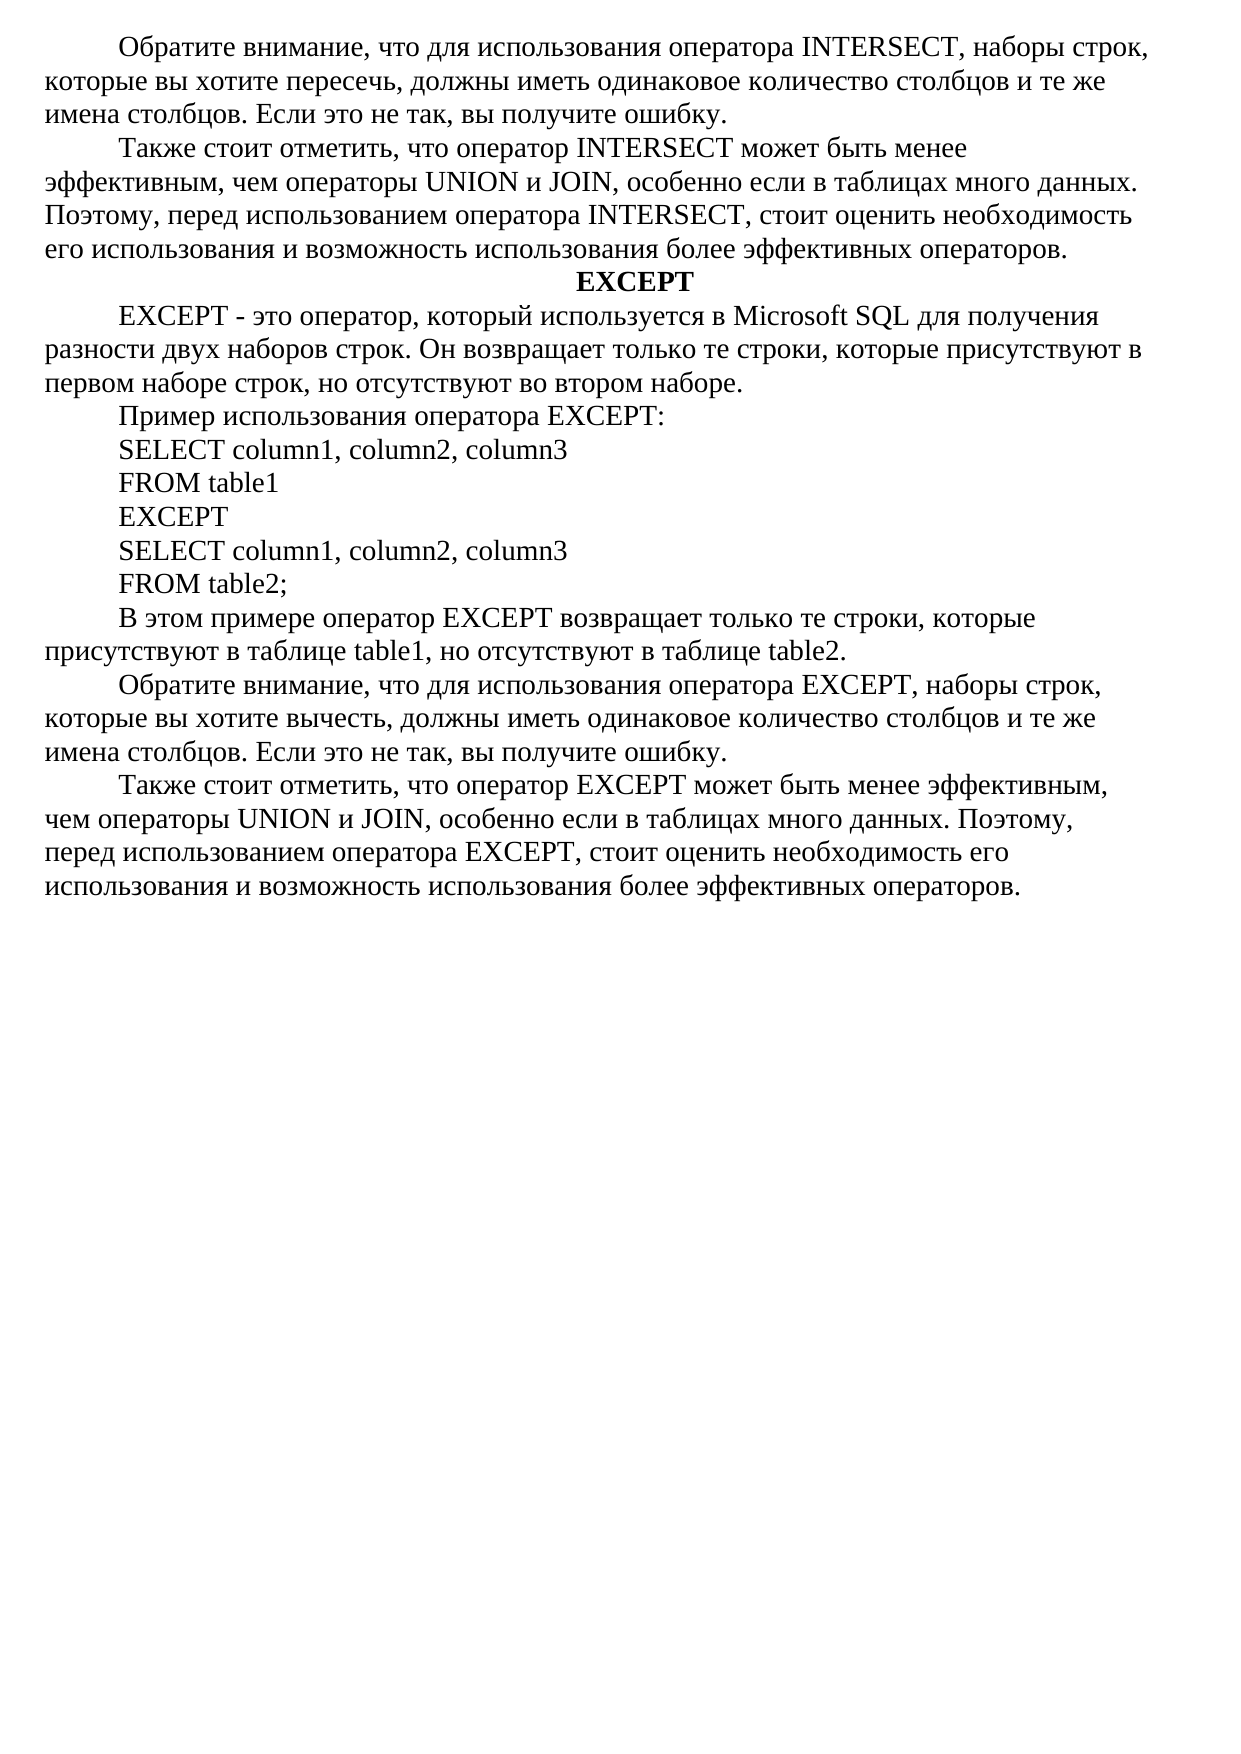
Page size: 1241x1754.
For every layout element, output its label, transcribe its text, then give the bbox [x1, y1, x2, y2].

text FROM table2; [44, 566, 1152, 600]
text EXCEPT [44, 264, 1152, 298]
text SELECT column1, column2, column3 [44, 432, 1152, 466]
text Обратите внимание, что для использования оператора INTERSECT, наборы строк, которые вы хотите пересечь, должны иметь одинаковое количество столбцов и те же имена столбцов. Если это не так, вы получите ошибку. [44, 29, 1152, 130]
text В этом примере оператор EXCEPT возвращает только те строки, которые присутствуют в таблице table1, но отсутствуют в таблице table2. [44, 600, 1152, 667]
text Обратите внимание, что для использования оператора EXCEPT, наборы строк, которые вы хотите вычесть, должны иметь одинаковое количество столбцов и те же имена столбцов. Если это не так, вы получите ошибку. [44, 667, 1152, 767]
text FROM table1 [44, 466, 1152, 499]
text Также стоит отметить, что оператор INTERSECT может быть менее эффективным, чем операторы UNION и JOIN, особенно если в таблицах много данных. Поэтому, перед использованием оператора INTERSECT, стоит оценить необходимость его использования и возможность использования более эффективных операторов. [44, 130, 1152, 264]
text EXCEPT [44, 499, 1152, 533]
text SELECT column1, column2, column3 [44, 533, 1152, 566]
text Также стоит отметить, что оператор EXCEPT может быть менее эффективным, чем операторы UNION и JOIN, особенно если в таблицах много данных. Поэтому, перед использованием оператора EXCEPT, стоит оценить необходимость его использования и возможность использования более эффективных операторов. [44, 767, 1152, 902]
text Пример использования оператора EXCEPT: [44, 398, 1152, 432]
text EXCEPT - это оператор, который используется в Microsoft SQL для получения разности двух наборов строк. Он возвращает только те строки, которые присутствуют в первом наборе строк, но отсутствуют во втором наборе. [44, 298, 1152, 398]
